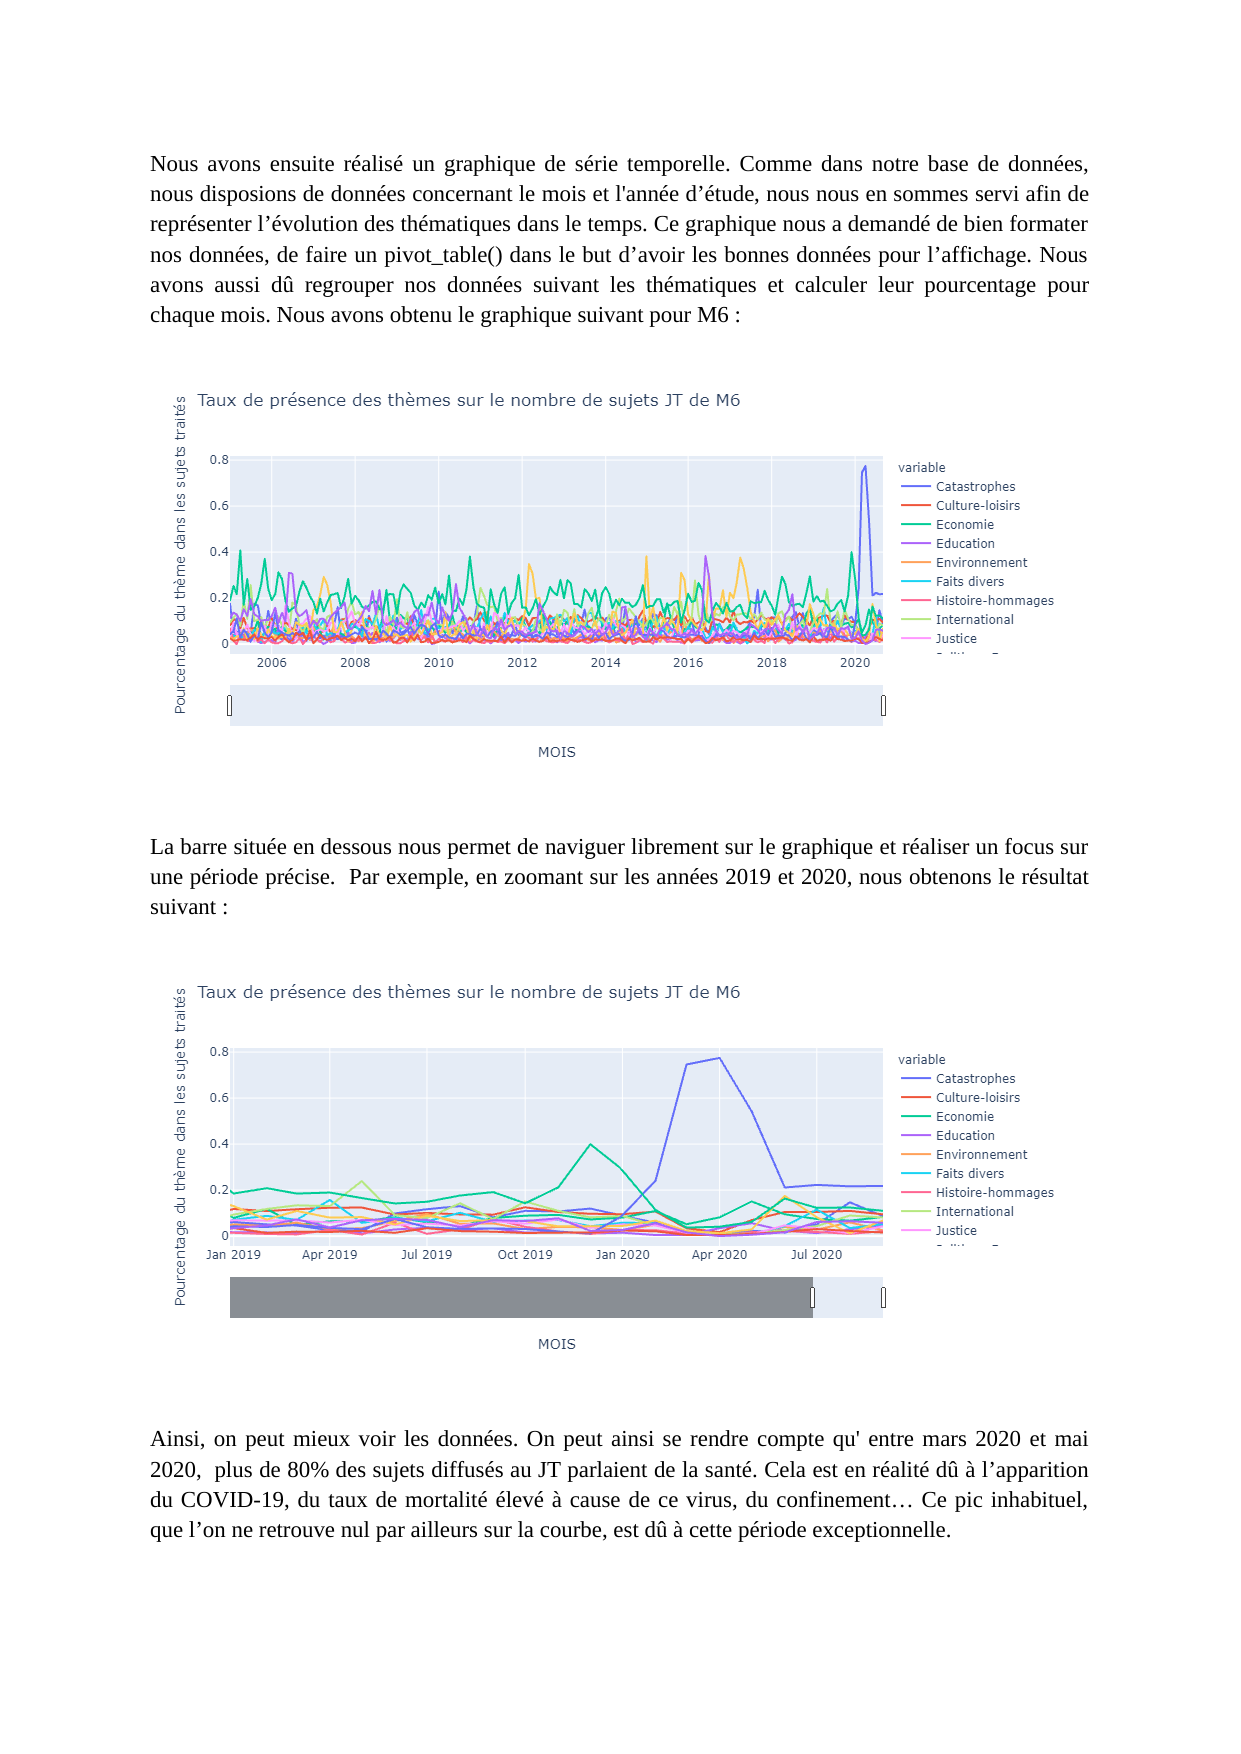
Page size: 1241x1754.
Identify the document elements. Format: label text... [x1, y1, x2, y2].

text Ainsi, on peut mieux voir les données. On peut ainsi se rendre compte qu' entre mars 2020 et mai 2020, plus de 80% des sujets diffusés au JT parlaient de la santé. Cela est en réalité dû à l’apparition du COVID-19, du taux de mortalité élevé à cause de ce virus, du confinement… Ce pic inhabituel, que l’on ne retrouve nul par ailleurs sur la courbe, est dû à cette période exceptionnelle. [150, 1425, 1090, 1542]
text La barre située en dessous nous permet de naviguer librement sur le graphique et réaliser un focus sur une période précise. Par exemple, en zoomant sur les années 2019 et 2020, nous obtenons le résultat suivant : [150, 833, 1090, 920]
picture [150, 948, 1091, 1397]
picture [150, 356, 1091, 805]
text Nous avons ensuite réalisé un graphique de série temporelle. Comme dans notre base de données, nous disposions de données concernant le mois et l'année d’étude, nous nous en sommes servi afin de représenter l’évolution des thématiques dans le temps. Ce graphique nous a demandé de bien formater nos données, de faire un pivot_table() dans le but d’avoir les bonnes données pour l’affichage. Nous avons aussi dû regrouper nos données suivant les thématiques et calculer leur pourcentage pour chaque mois. Nous avons obtenu le graphique suivant pour M6 : [150, 150, 1090, 327]
